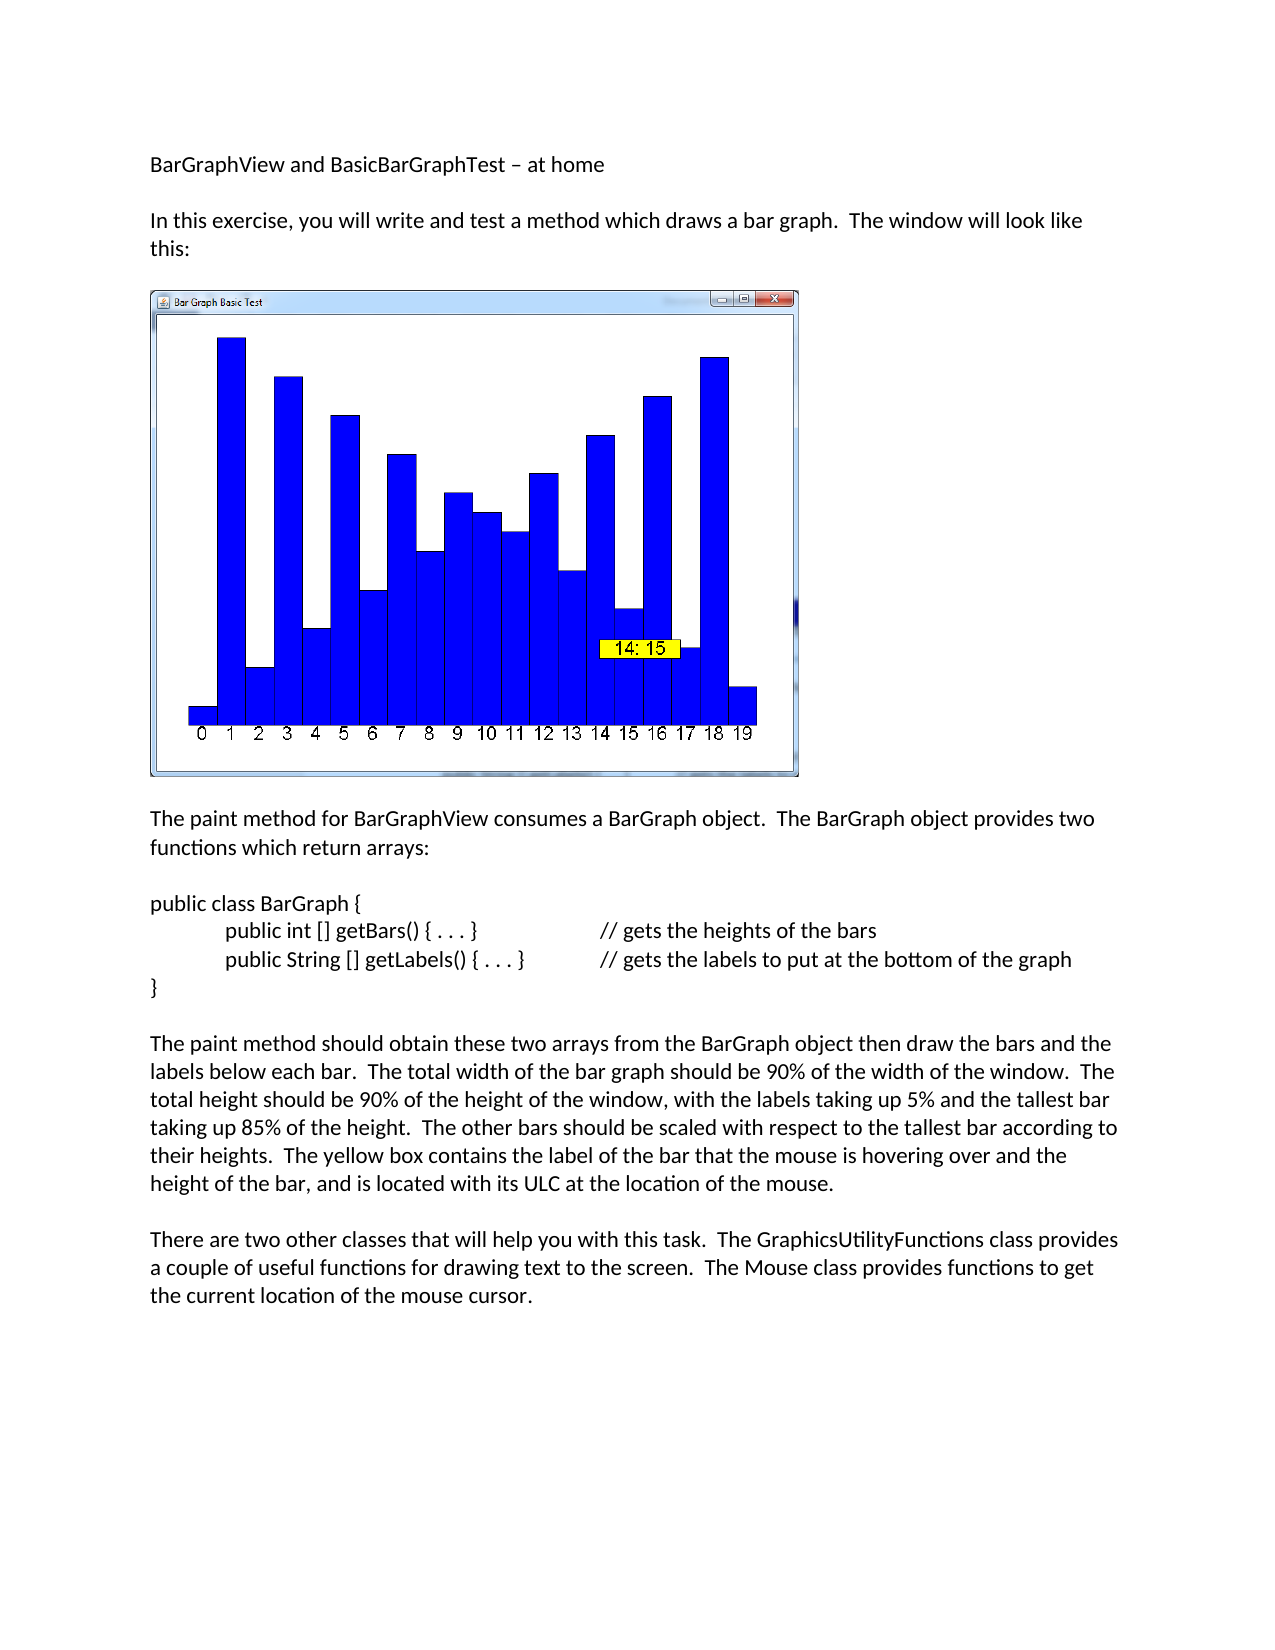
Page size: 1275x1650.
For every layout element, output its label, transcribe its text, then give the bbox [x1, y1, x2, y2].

text public String [] getLabels() { . . . } // gets the labels to put at the bottom of the graph [150, 945, 1125, 973]
picture [150, 290, 799, 777]
text BarGraphView and BasicBarGraphTest – at home [150, 150, 1125, 178]
text } [150, 973, 1125, 1001]
text public class BarGraph { [150, 889, 1125, 917]
text public int [] getBars() { . . . } // gets the heights of the bars [150, 917, 1125, 945]
text There are two other classes that will help you with this task. The GraphicsUtilityFunctions class provides a couple of useful functions for drawing text to the screen. The Mouse class provides functions to get the current location of the mouse cursor. [150, 1225, 1125, 1309]
text In this exercise, you will write and test a method which draws a bar graph. The window will look like this: [150, 206, 1125, 262]
text The paint method should obtain these two arrays from the BarGraph object then draw the bars and the labels below each bar. The total width of the bar graph should be 90% of the width of the window. The total height should be 90% of the height of the window, with the labels taking up 5% and the tallest bar taking up 85% of the height. The other bars should be scaled with respect to the tallest bar according to their heights. The yellow box contains the label of the bar that the mouse is hovering over and the height of the bar, and is located with its ULC at the location of the mouse. [150, 1029, 1125, 1197]
text The paint method for BarGraphView consumes a BarGraph object. The BarGraph object provides two functions which return arrays: [150, 804, 1125, 861]
